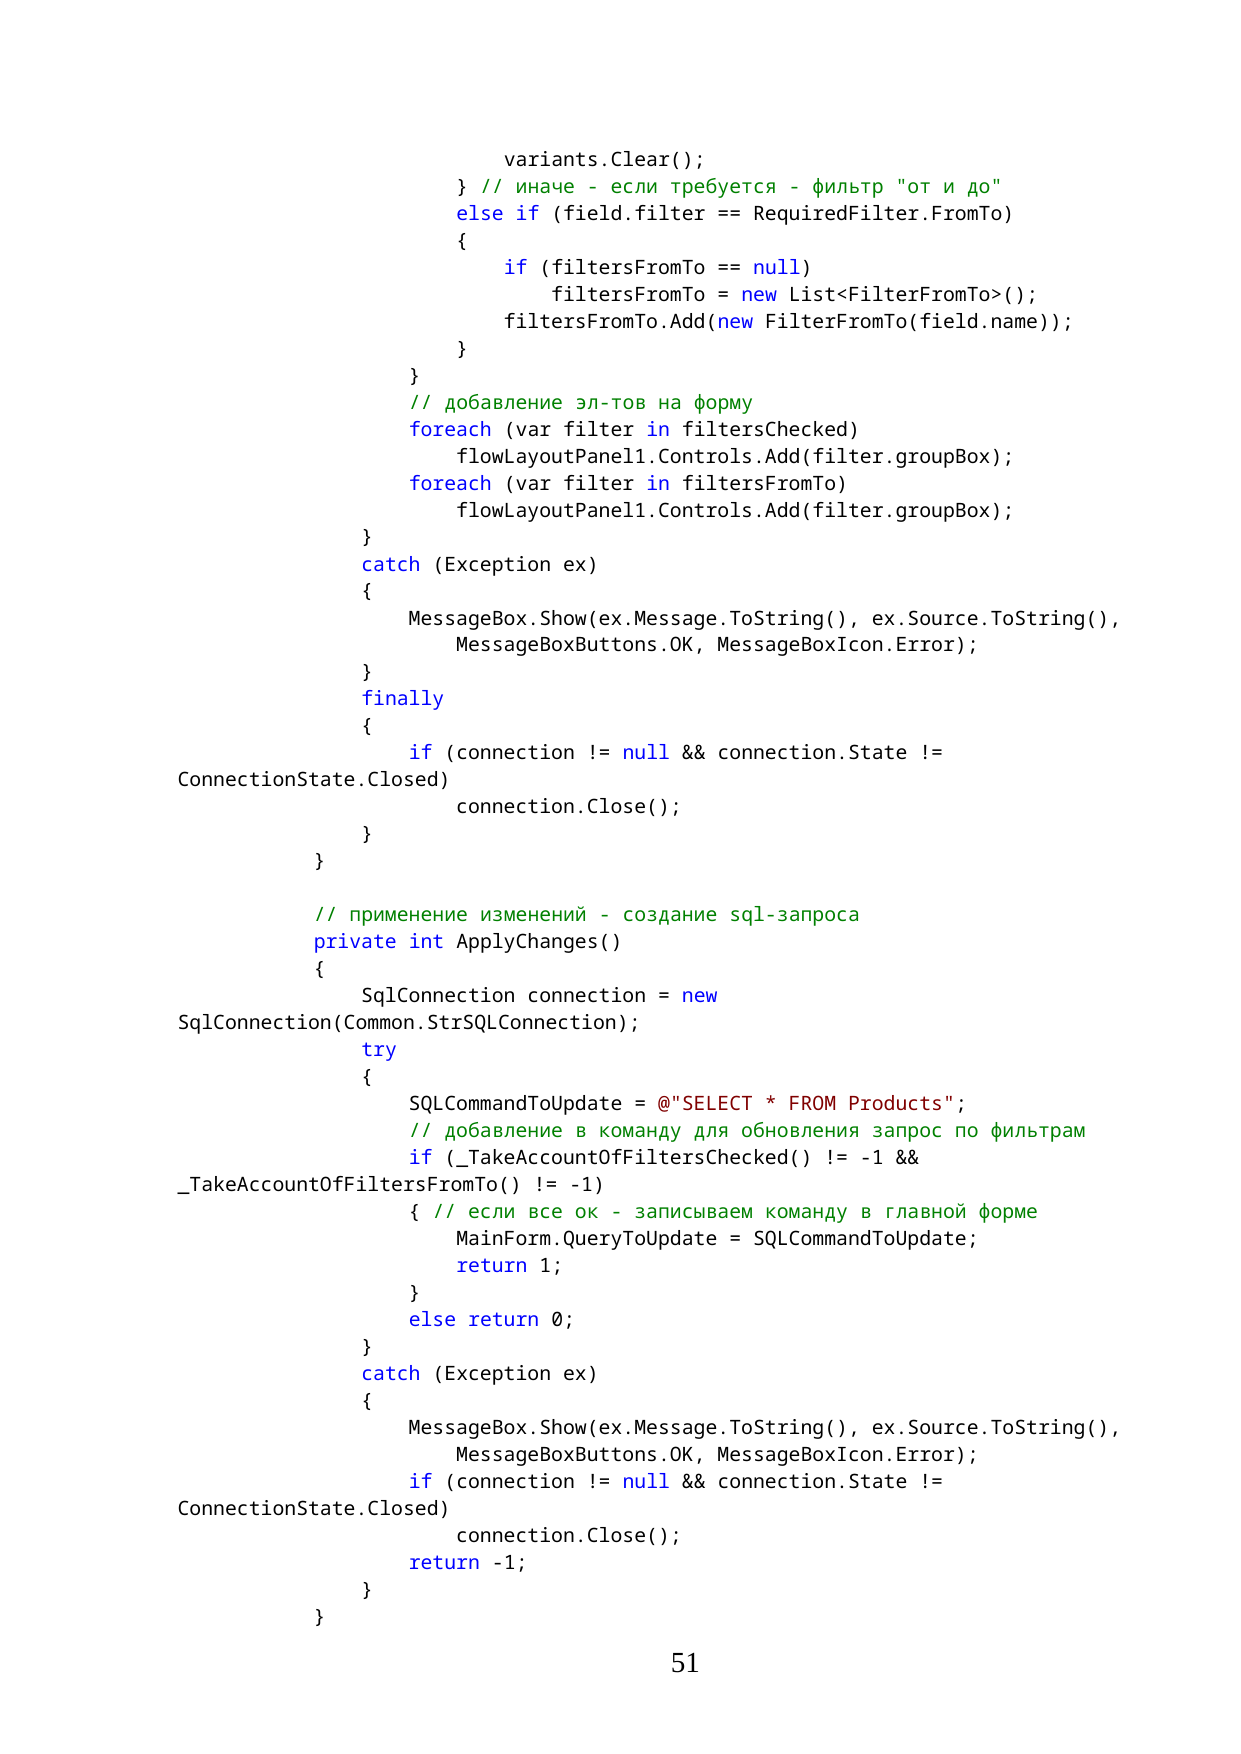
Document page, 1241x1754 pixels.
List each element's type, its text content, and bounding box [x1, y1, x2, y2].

text flowLayoutPanel1.Controls.Add(filter.groupBox); [177, 496, 1152, 523]
text connection.Close(); [177, 793, 1152, 819]
text foreach (var filter in filtersChecked) [177, 415, 1152, 442]
text catch (Exception ex) [177, 550, 1152, 577]
text variants.Clear(); [177, 145, 1152, 172]
text // применение изменений - создание sql-запроса [177, 901, 1152, 927]
text { [177, 1386, 1152, 1413]
text if (connection != null && connection.State != ConnectionState.Closed) [177, 1467, 1152, 1521]
text else return 0; [177, 1305, 1152, 1332]
text MessageBoxButtons.OK, MessageBoxIcon.Error); [177, 1440, 1152, 1467]
text { // если все ок - записываем команду в главной форме [177, 1197, 1152, 1224]
text } [177, 658, 1152, 685]
text MessageBox.Show(ex.Message.ToString(), ex.Source.ToString(), [177, 1413, 1152, 1440]
text { [177, 712, 1152, 739]
text } // иначе - если требуется - фильтр "от и до" [177, 172, 1152, 199]
text connection.Close(); [177, 1521, 1152, 1548]
text finally [177, 685, 1152, 712]
text { [177, 954, 1152, 981]
text return 1; [177, 1251, 1152, 1278]
text MessageBoxButtons.OK, MessageBoxIcon.Error); [177, 631, 1152, 658]
text } [177, 1332, 1152, 1359]
text } [177, 523, 1152, 550]
text } [177, 1575, 1152, 1602]
text try [177, 1035, 1152, 1062]
text { [177, 1062, 1152, 1089]
text filtersFromTo.Add(new FilterFromTo(field.name)); [177, 307, 1152, 334]
text if (connection != null && connection.State != ConnectionState.Closed) [177, 739, 1152, 793]
text { [177, 226, 1152, 253]
text MessageBox.Show(ex.Message.ToString(), ex.Source.ToString(), [177, 604, 1152, 631]
text return -1; [177, 1548, 1152, 1575]
text SQLCommandToUpdate = @"SELECT * FROM Products"; [177, 1089, 1152, 1116]
text if (filtersFromTo == null) [177, 253, 1152, 280]
text else if (field.filter == RequiredFilter.FromTo) [177, 199, 1152, 226]
text SqlConnection connection = new SqlConnection(Common.StrSQLConnection); [177, 981, 1152, 1035]
text } [177, 819, 1152, 847]
text private int ApplyChanges() [177, 927, 1152, 954]
text // добавление эл-тов на форму [177, 388, 1152, 415]
text } [177, 334, 1152, 361]
text if (_TakeAccountOfFiltersChecked() != -1 && _TakeAccountOfFiltersFromTo() != -1) [177, 1143, 1152, 1197]
text { [177, 577, 1152, 604]
text MainForm.QueryToUpdate = SQLCommandToUpdate; [177, 1224, 1152, 1251]
text } [177, 847, 1152, 873]
text filtersFromTo = new List<FilterFromTo>(); [177, 280, 1152, 307]
text foreach (var filter in filtersFromTo) [177, 469, 1152, 496]
text // добавление в команду для обновления запрос по фильтрам [177, 1116, 1152, 1143]
text } [177, 361, 1152, 388]
text } [177, 1602, 1152, 1629]
text catch (Exception ex) [177, 1359, 1152, 1386]
text } [177, 1278, 1152, 1305]
text flowLayoutPanel1.Controls.Add(filter.groupBox); [177, 442, 1152, 469]
